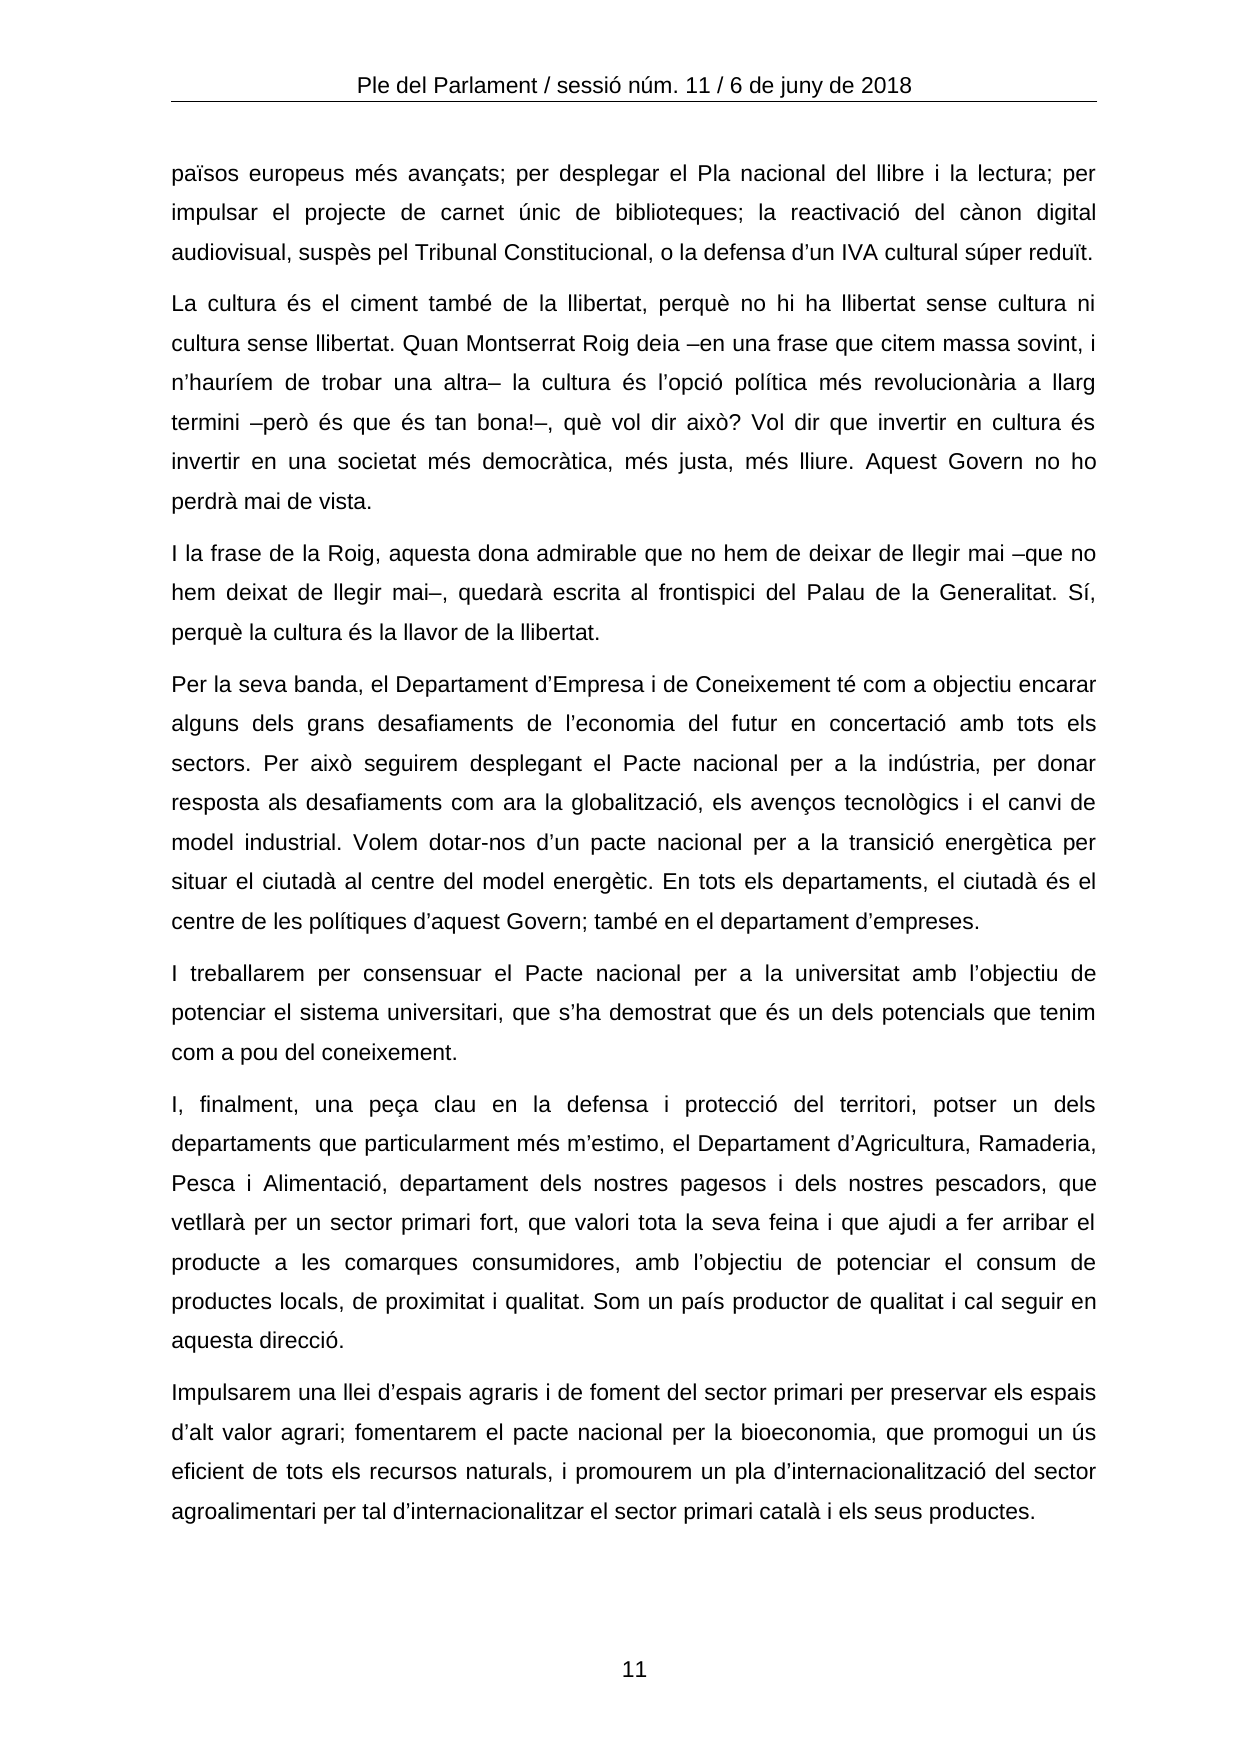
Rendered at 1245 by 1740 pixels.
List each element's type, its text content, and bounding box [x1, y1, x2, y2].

text Per la seva banda, el Departament d’Empresa i de Coneixement té com a objectiu encarar alguns dels grans desafiaments de l’economia del futur en concertació amb tots els sectors. Per això seguirem desplegant el Pacte nacional per a la indústria, per donar resposta als desafiaments com ara la globalització, els avenços tecnològics i el canvi de model industrial. Volem dotar-nos d’un pacte nacional per a la transició energètica per situar el ciutadà al centre del model energètic. En tots els departaments, el ciutadà és el centre de les polítiques d’aquest Govern; també en el departament d’empreses. [171, 671, 1097, 934]
text I treballarem per consensuar el Pacte nacional per a la universitat amb l’objectiu de potenciar el sistema universitari, que s’ha demostrat que és un dels potencials que tenim com a pou del coneixement. [171, 959, 1097, 1065]
text La cultura és el ciment també de la llibertat, perquè no hi ha llibertat sense cultura ni cultura sense llibertat. Quan Montserrat Roig deia –en una frase que citem massa sovint, i n’hauríem de trobar una altra– la cultura és l’opció política més revolucionària a llarg termini –però és que és tan bona!–, què vol dir això? Vol dir que invertir en cultura és invertir en una societat més democràtica, més justa, més lliure. Aquest Govern no ho perdrà mai de vista. [171, 290, 1097, 514]
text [171, 159, 1097, 265]
text Impulsarem una llei d’espais agraris i de foment del sector primari per preservar els espais d’alt valor agrari; fomentarem el pacte nacional per la bioeconomia, que promogui un ús eficient de tots els recursos naturals, i promourem un pla d’internacionalització del sector agroalimentari per tal d’internacionalitzar el sector primari català i els seus productes. [171, 1379, 1097, 1524]
text I, finalment, una peça clau en la defensa i protecció del territori, potser un dels departaments que particularment més m’estimo, el Departament d’Agricultura, Ramaderia, Pesca i Alimentació, departament dels nostres pagesos i dels nostres pescadors, que vetllarà per un sector primari fort, que valori tota la seva feina i que ajudi a fer arribar el producte a les comarques consumidores, amb l’objectiu de potenciar el consum de productes locals, de proximitat i qualitat. Som un país productor de qualitat i cal seguir en aquesta direcció. [171, 1091, 1097, 1354]
text I la frase de la Roig, aquesta dona admirable que no hem de deixar de llegir mai –que no hem deixat de llegir mai–, quedarà escrita al frontispici del Palau de la Generalitat. Sí, perquè la cultura és la llavor de la llibertat. [171, 540, 1097, 645]
